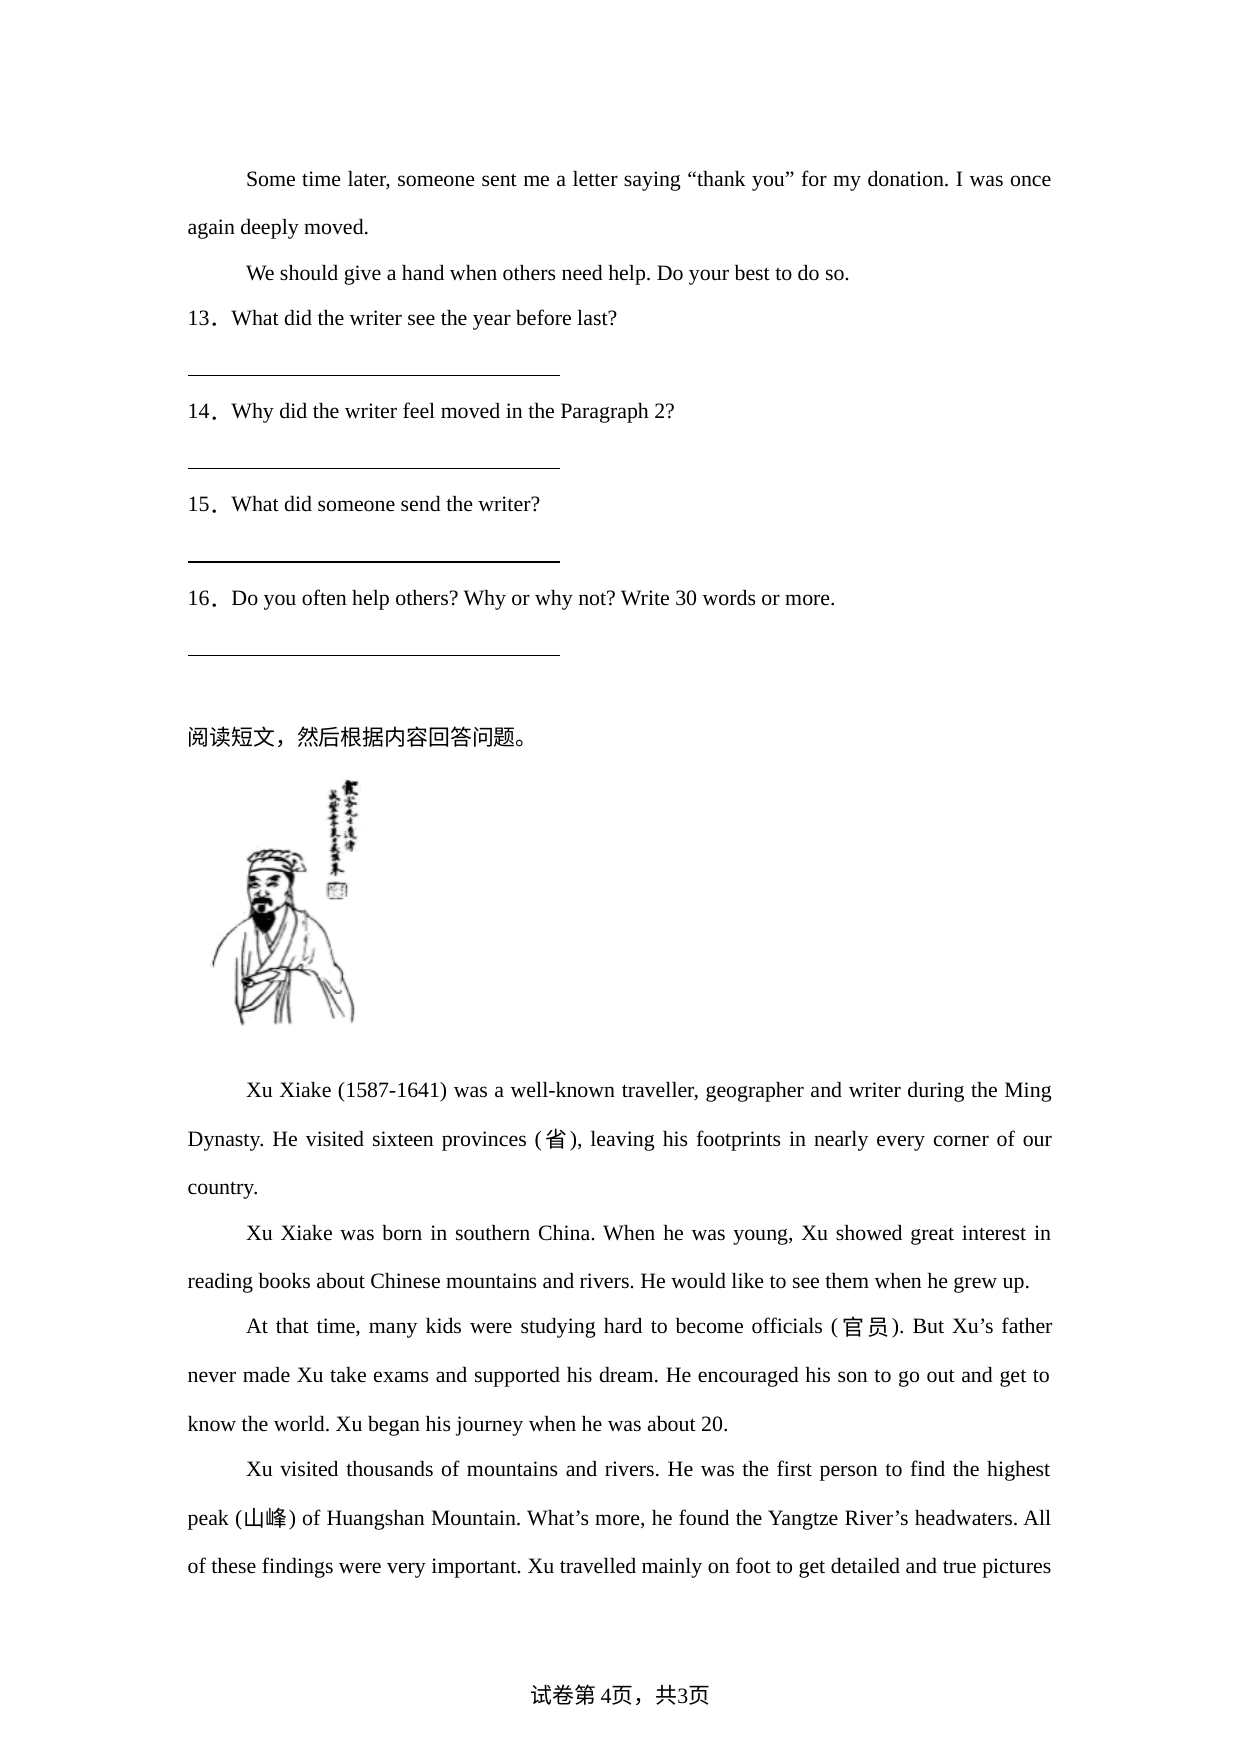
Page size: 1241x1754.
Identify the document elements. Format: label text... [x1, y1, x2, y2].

text At that time, many kids were studying hard to become officials (官员). But Xu’s father never made Xu take exams and supported his dream. He encouraged his son to go out and get to know the world. Xu began his journey when he was about 20. [187, 1310, 1053, 1440]
text We should give a hand when others need help. Do your best to do so. [187, 256, 1053, 288]
text 阅读短文，然后根据内容回答问题。 [187, 720, 1053, 752]
text Xu Xiake (1587-1641) was a well-known traveller, geographer and writer during the Ming Dynasty. He visited sixteen provinces (省), leaving his footprints in nearly every corner of our country. [187, 1073, 1053, 1203]
text Some time later, someone sent me a letter saying “thank you” for my donation. I was once again deeply moved. [187, 162, 1053, 243]
text 15．What did someone send the writer? [187, 488, 1053, 520]
picture [206, 768, 379, 1031]
text 14．Why did the writer feel moved in the Paragraph 2? [187, 394, 1053, 427]
text 16．Do you often help others? Why or why not? Write 30 words or more. [187, 581, 1053, 614]
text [187, 1452, 1053, 1582]
text 13．What did the writer see the year before last? [187, 301, 1053, 333]
text Xu Xiake was born in southern China. When he was young, Xu showed great interest in reading books about Chinese mountains and rivers. He would like to see them when he grew up. [187, 1216, 1053, 1297]
